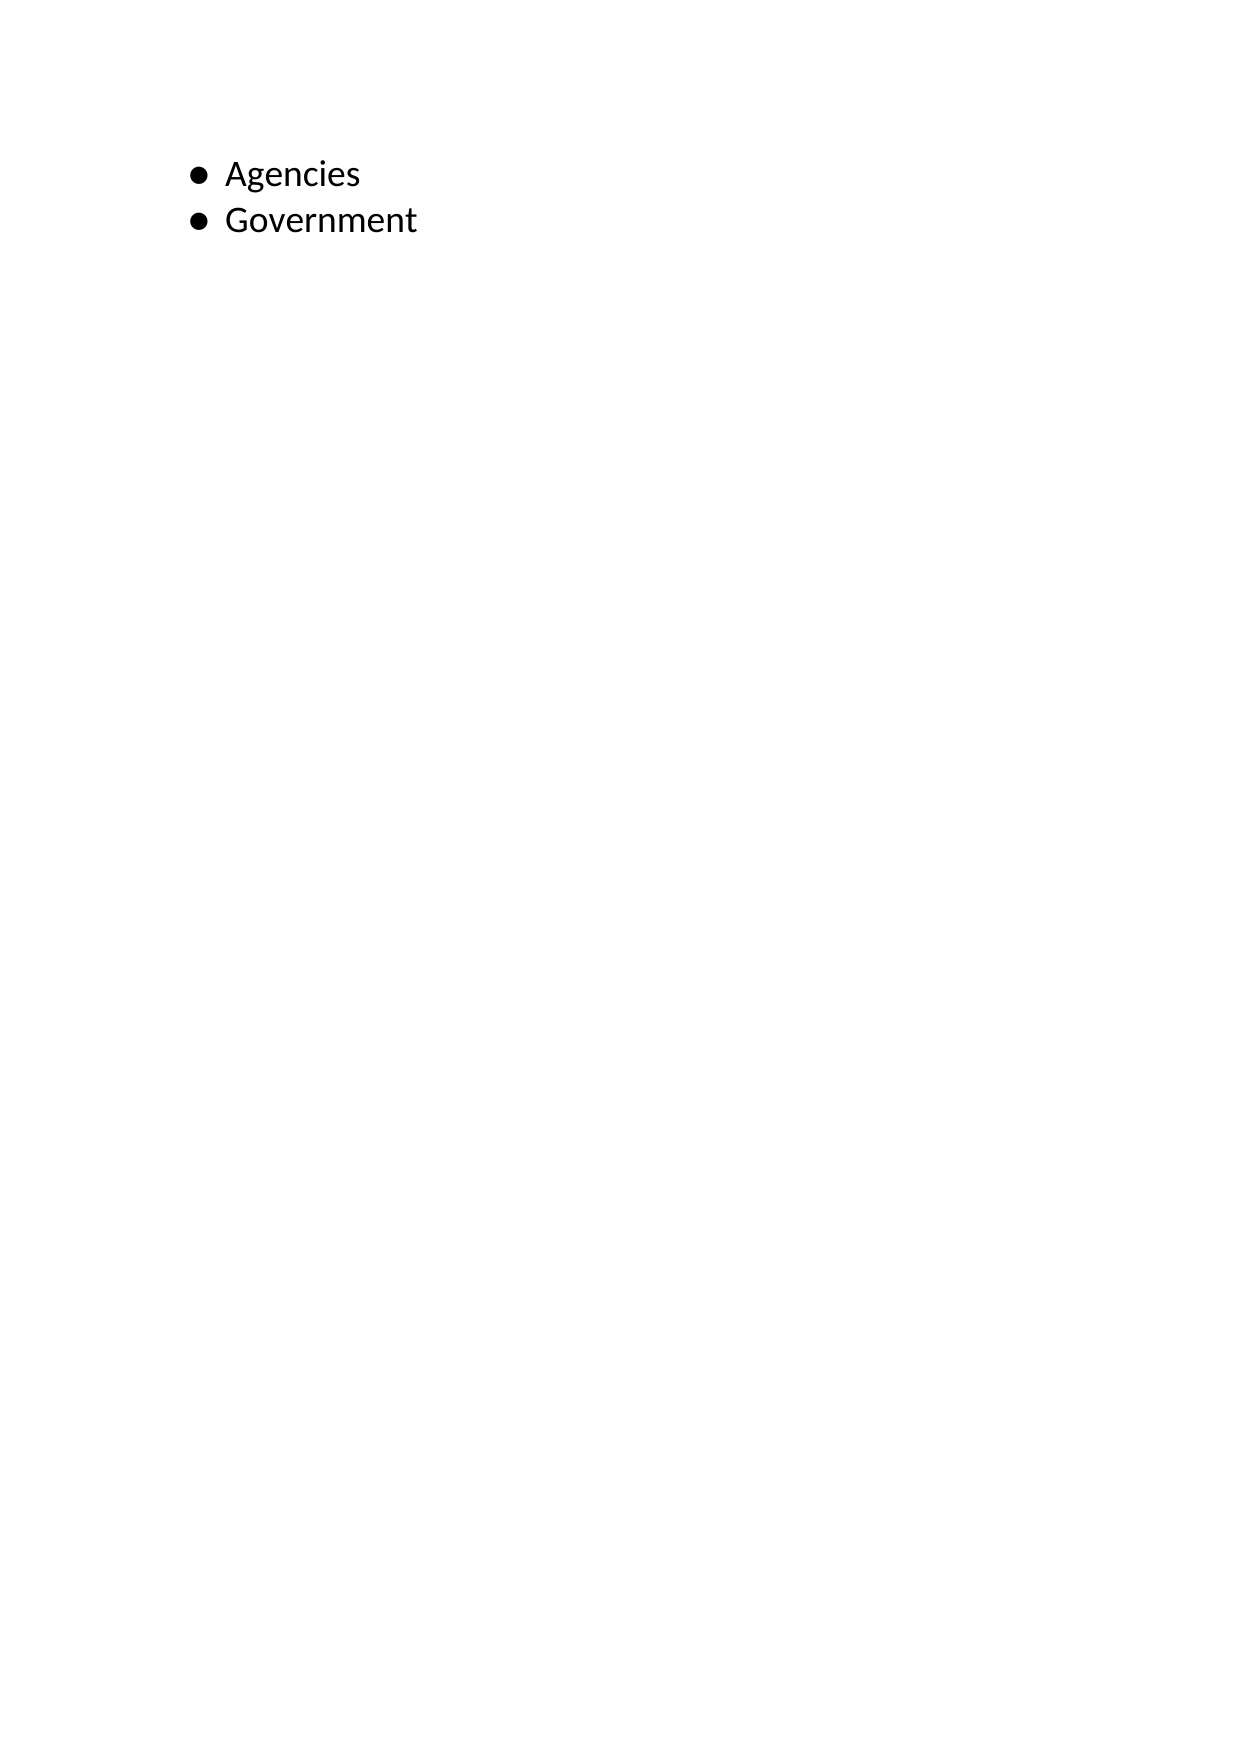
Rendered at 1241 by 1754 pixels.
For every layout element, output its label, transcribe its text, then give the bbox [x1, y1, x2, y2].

list Agencies [187, 150, 1090, 196]
list Government [187, 196, 1090, 242]
